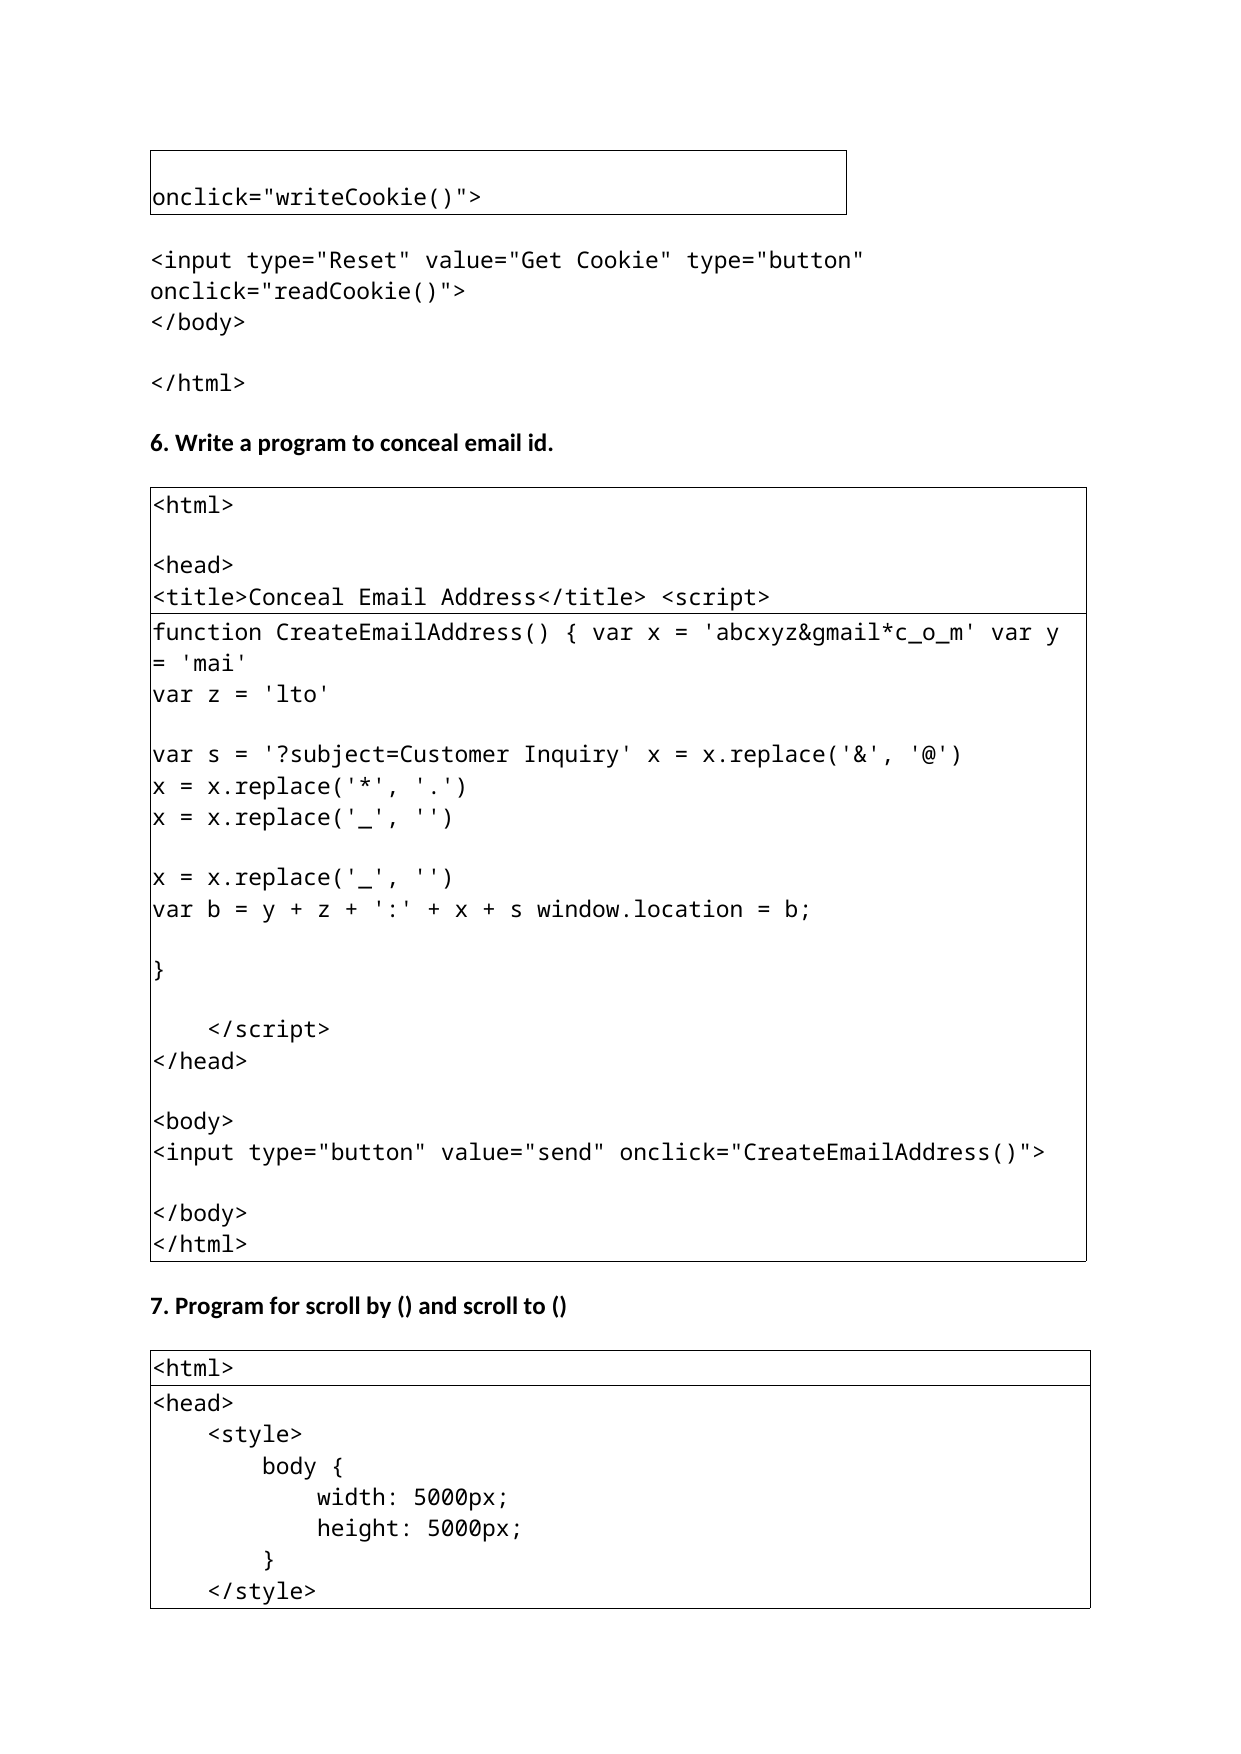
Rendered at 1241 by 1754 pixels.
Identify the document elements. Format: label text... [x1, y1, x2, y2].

table_header <html> <head> <title>Conceal Email Address</title> <script> [151, 488, 1086, 613]
table_cell function CreateEmailAddress() { var x = 'abcxyz&gmail*c_o_m' var y = 'mai' var z = 'lto' var s = '?subject=Customer Inquiry' x = x.replace('&', '@') x = x.replace('*', '.') x = x.replace('_', '') x = x.replace('_', '') var b = y + z + ':' + x + s window.location = b; } </script> </head> <body> <input type="button" value="send" onclick="CreateEmailAddress()"> </body> </html> [151, 614, 1086, 1261]
text 6. Write a program to conceal email id. [150, 427, 1090, 458]
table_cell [151, 1386, 1090, 1607]
text 7. Program for scroll by () and scroll to () [150, 1290, 1090, 1321]
text <input type="Reset" value="Get Cookie" type="button" onclick="readCookie()"> </body> [150, 244, 1090, 337]
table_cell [151, 151, 846, 214]
table_header <html> [151, 1351, 1090, 1385]
text </html> [150, 367, 1090, 398]
